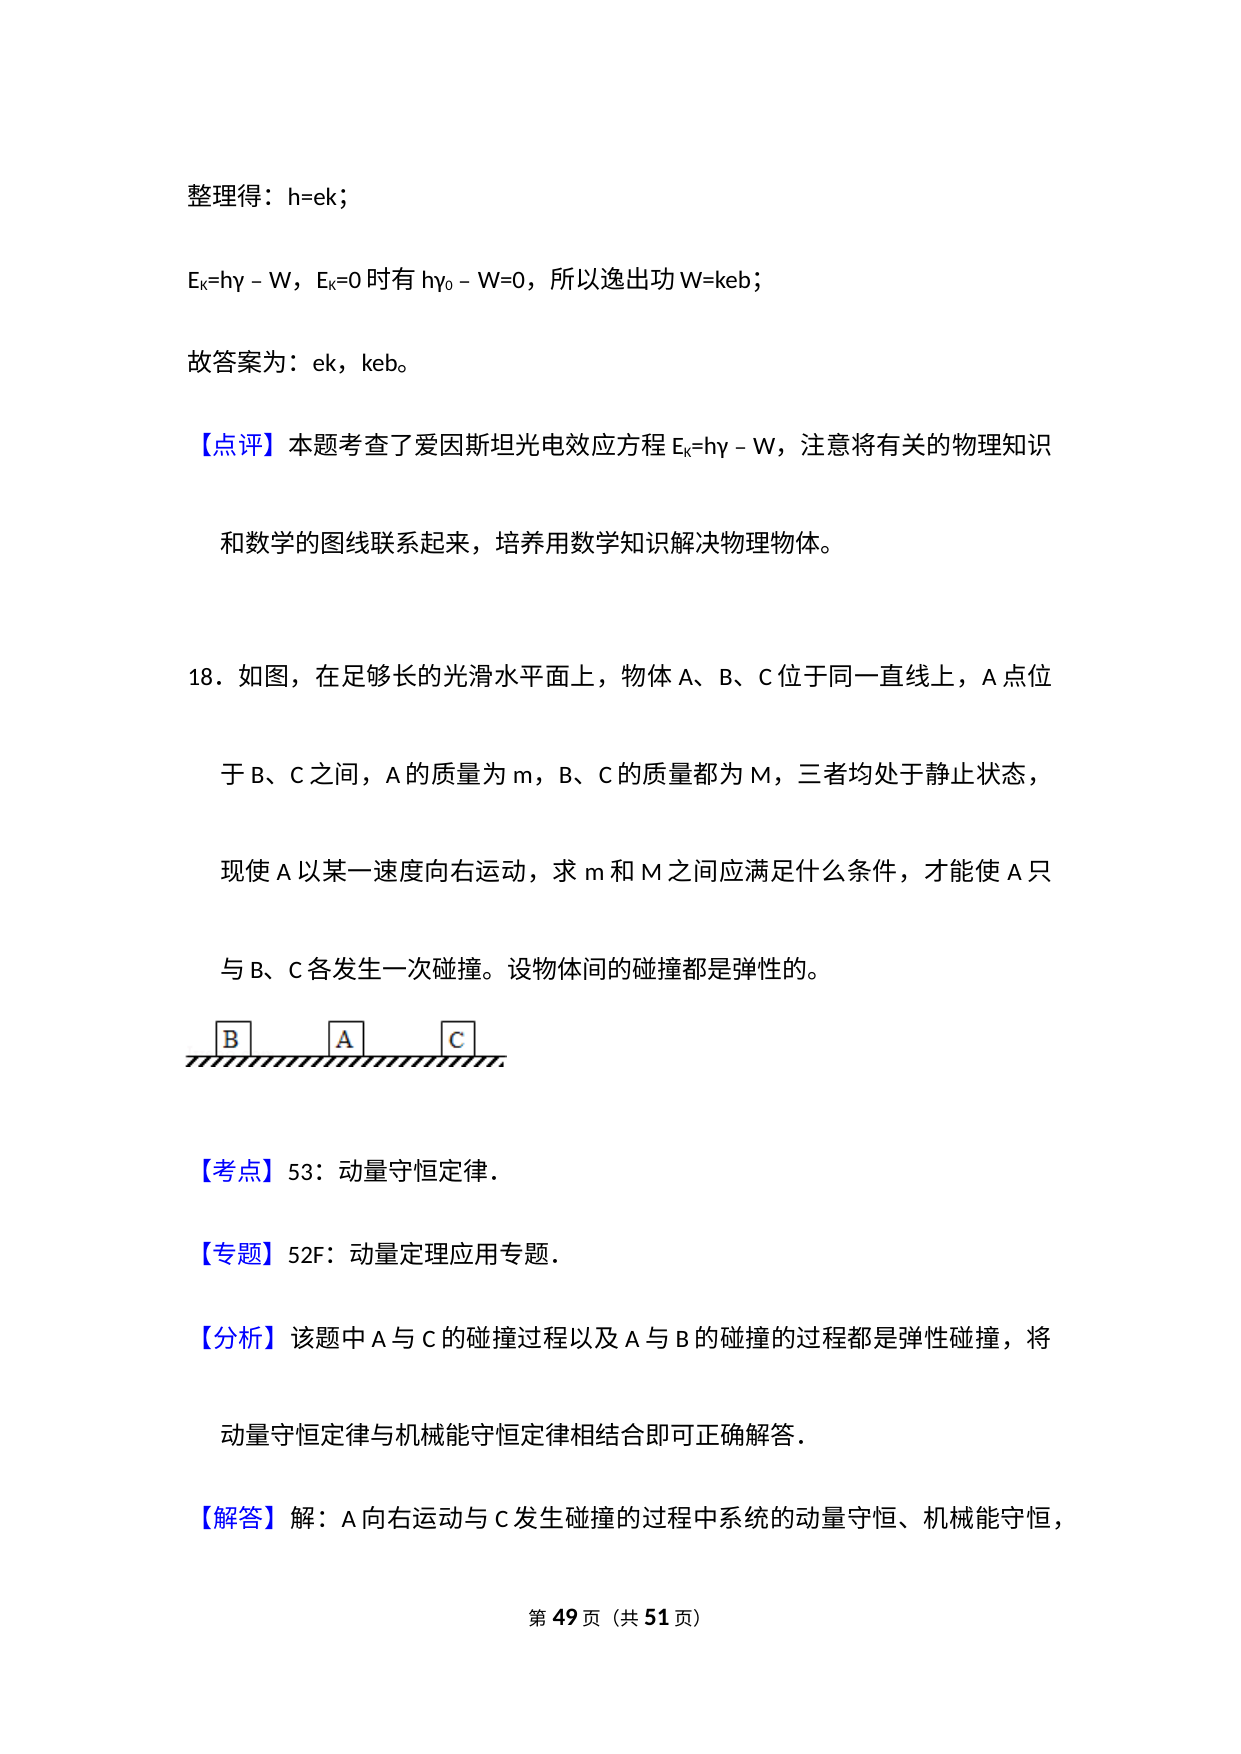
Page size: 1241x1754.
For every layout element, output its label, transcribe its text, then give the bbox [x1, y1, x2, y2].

text 【专题】52F：动量定理应用专题． [187, 1221, 1053, 1286]
text EK=hγ﹣W，EK=0时有hγ0﹣W=0，所以逸出功W=keb； [187, 245, 1053, 310]
text 18．如图，在足够长的光滑水平面上，物体A、B、C位于同一直线上，A点位于B、C之间，A的质量为m，B、C的质量都为M，三者均处于静止状态，现使A以某一速度向右运动，求m和M之间应满足什么条件，才能使A只与B、C各发生一次碰撞。设物体间的碰撞都是弹性的。 [187, 642, 1053, 1000]
text 【点评】本题考查了爱因斯坦光电效应方程EK=hγ﹣W，注意将有关的物理知识和数学的图线联系起来，培养用数学知识解决物理物体。 [187, 411, 1053, 574]
text 整理得：h=ek； [187, 162, 1053, 227]
text 故答案为：ek，keb。 [187, 328, 1053, 393]
text 【考点】53：动量守恒定律．菁优网版权所有 [187, 1137, 1053, 1202]
text 【解答】解：A向右运动与C发生碰撞的过程中系统的动量守恒、机械能守恒，选取向右为正方向，设开始时A的速度为v0，第一次与C碰撞后C的速度为vC1，A的速度为vA1．由动量守恒定律、机械能守恒定律得： [187, 1484, 1053, 1549]
picture [183, 1018, 507, 1067]
text 【分析】该题中A与C的碰撞过程以及A与B的碰撞的过程都是弹性碰撞，将动量守恒定律与机械能守恒定律相结合即可正确解答． [187, 1304, 1053, 1466]
